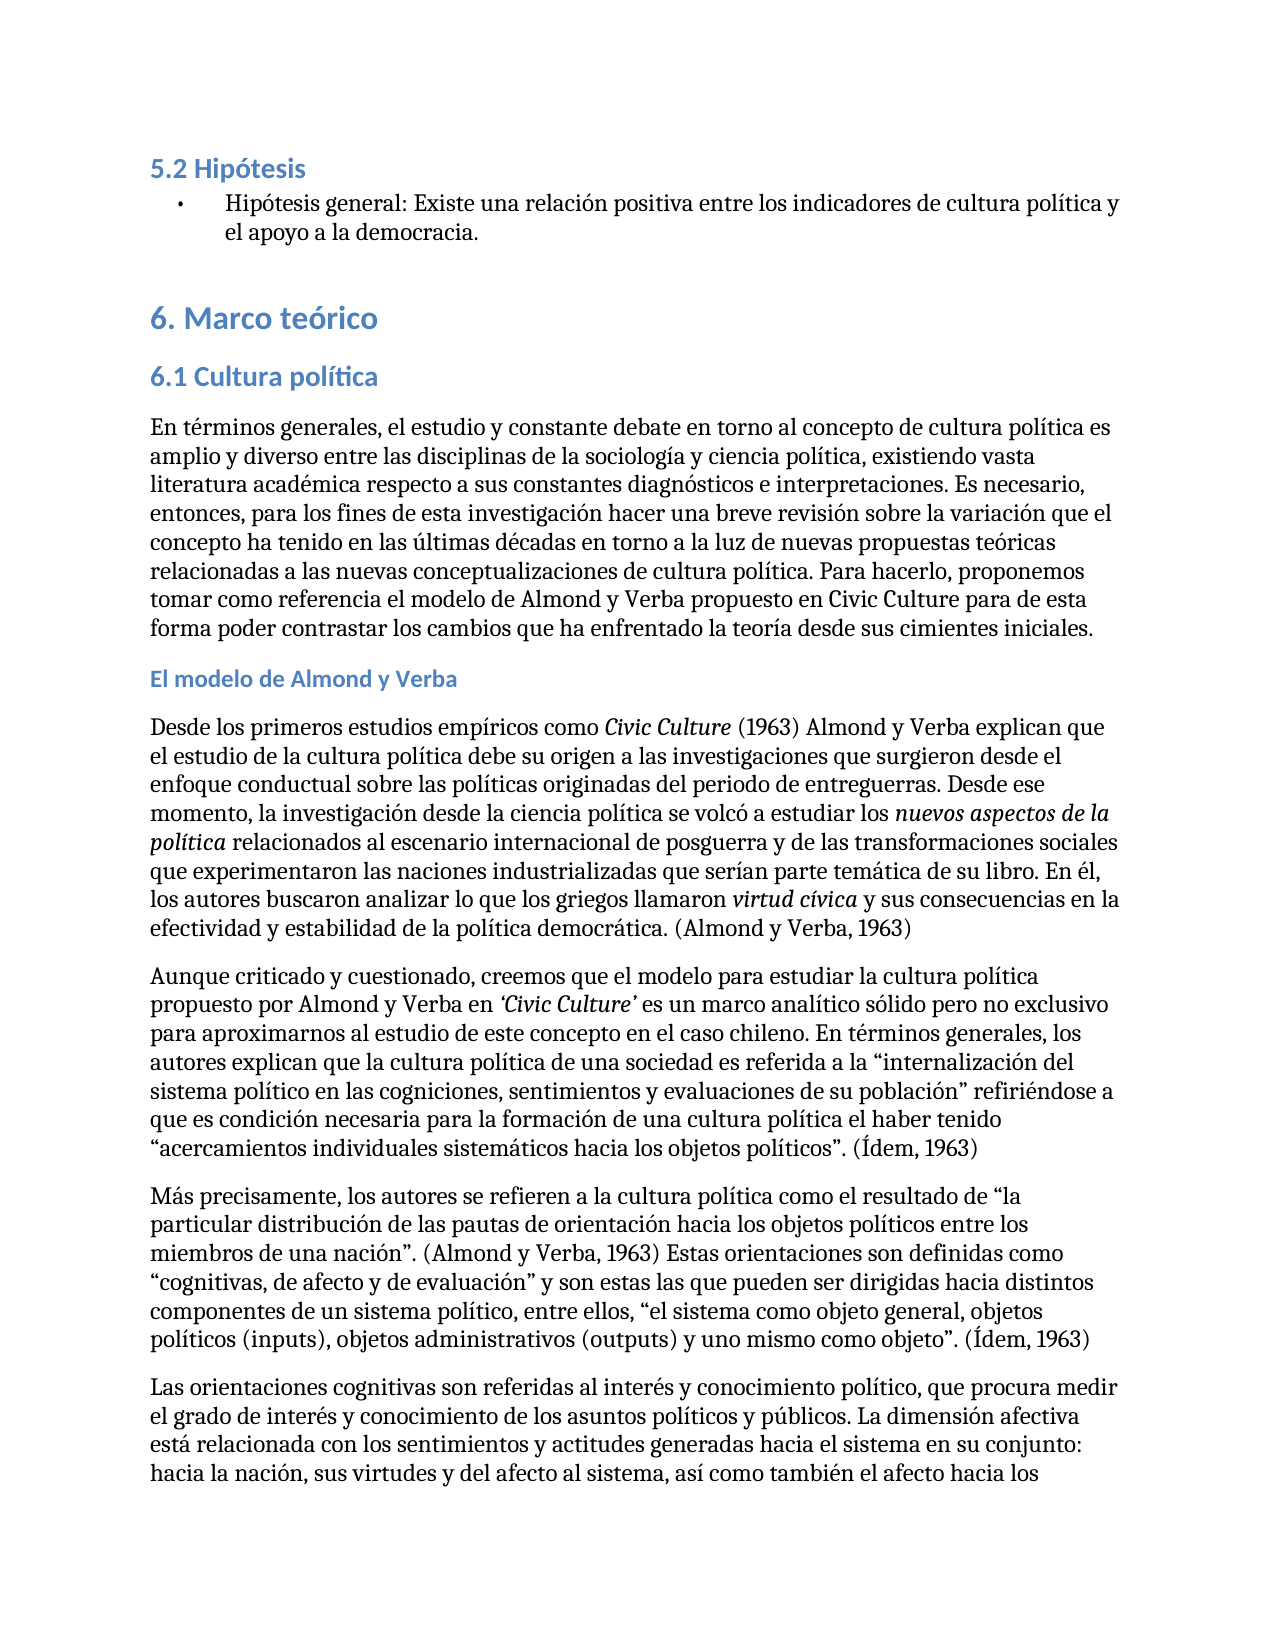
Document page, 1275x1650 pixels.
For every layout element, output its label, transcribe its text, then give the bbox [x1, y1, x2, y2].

text Desde los primeros estudios empíricos como Civic Culture (1963) Almond y Verba explican que el estudio de la cultura política debe su origen a las investigaciones que surgieron desde el enfoque conductual sobre las políticas originadas del periodo de entreguerras. Desde ese momento, la investigación desde la ciencia política se volcó a estudiar los nuevos aspectos de la política relacionados al escenario internacional de posguerra y de las transformaciones sociales que experimentaron las naciones industrializadas que serían parte temática de su libro. En él, los autores buscaron analizar lo que los griegos llamaron virtud cívica y sus consecuencias en la efectividad y estabilidad de la política democrática. (Almond y Verba, 1963) [150, 713, 1125, 943]
text En términos generales, el estudio y constante debate en torno al concepto de cultura política es amplio y diverso entre las disciplinas de la sociología y ciencia política, existiendo vasta literatura académica respecto a sus constantes diagnósticos e interpretaciones. Es necesario, entonces, para los fines de esta investigación hacer una breve revisión sobre la variación que el concepto ha tenido en las últimas décadas en torno a la luz de nuevas propuestas teóricas relacionadas a las nuevas conceptualizaciones de cultura política. Para hacerlo, proponemos tomar como referencia el modelo de Almond y Verba propuesto en Civic Culture para de esta forma poder contrastar los cambios que ha enfrentado la teoría desde sus cimientes iniciales. [150, 413, 1125, 643]
subtitle El modelo de Almond y Verba [150, 664, 1125, 694]
text Aunque criticado y cuestionado, creemos que el modelo para estudiar la cultura política propuesto por Almond y Verba en ‘Civic Culture’ es un marco analítico sólido pero no exclusivo para aproximarnos al estudio de este concepto en el caso chileno. En términos generales, los autores explican que la cultura política de una sociedad es referida a la “internalización del sistema político en las cogniciones, sentimientos y evaluaciones de su población” refiriéndose a que es condición necesaria para la formación de una cultura política el haber tenido “acercamientos individuales sistemáticos hacia los objetos políticos”. (Ídem, 1963) [150, 962, 1125, 1163]
subtitle 5.2 Hipótesis [150, 150, 1125, 186]
text Más precisamente, los autores se refieren a la cultura política como el resultado de “la particular distribución de las pautas de orientación hacia los objetos políticos entre los miembros de una nación”. (Almond y Verba, 1963) Estas orientaciones son definidas como “cognitivas, de afecto y de evaluación” y son estas las que pueden ser dirigidas hacia distintos componentes de un sistema político, entre ellos, “el sistema como objeto general, objetos políticos (inputs), objetos administrativos (outputs) y uno mismo como objeto”. (Ídem, 1963) [150, 1182, 1125, 1354]
subtitle 6.1 Cultura política [150, 358, 1125, 394]
list Hipótesis general: Existe una relación positiva entre los indicadores de cultura política y el apoyo a la democracia. [175, 189, 1125, 247]
subtitle 6. Marco teórico [150, 297, 1125, 338]
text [150, 1373, 1125, 1488]
